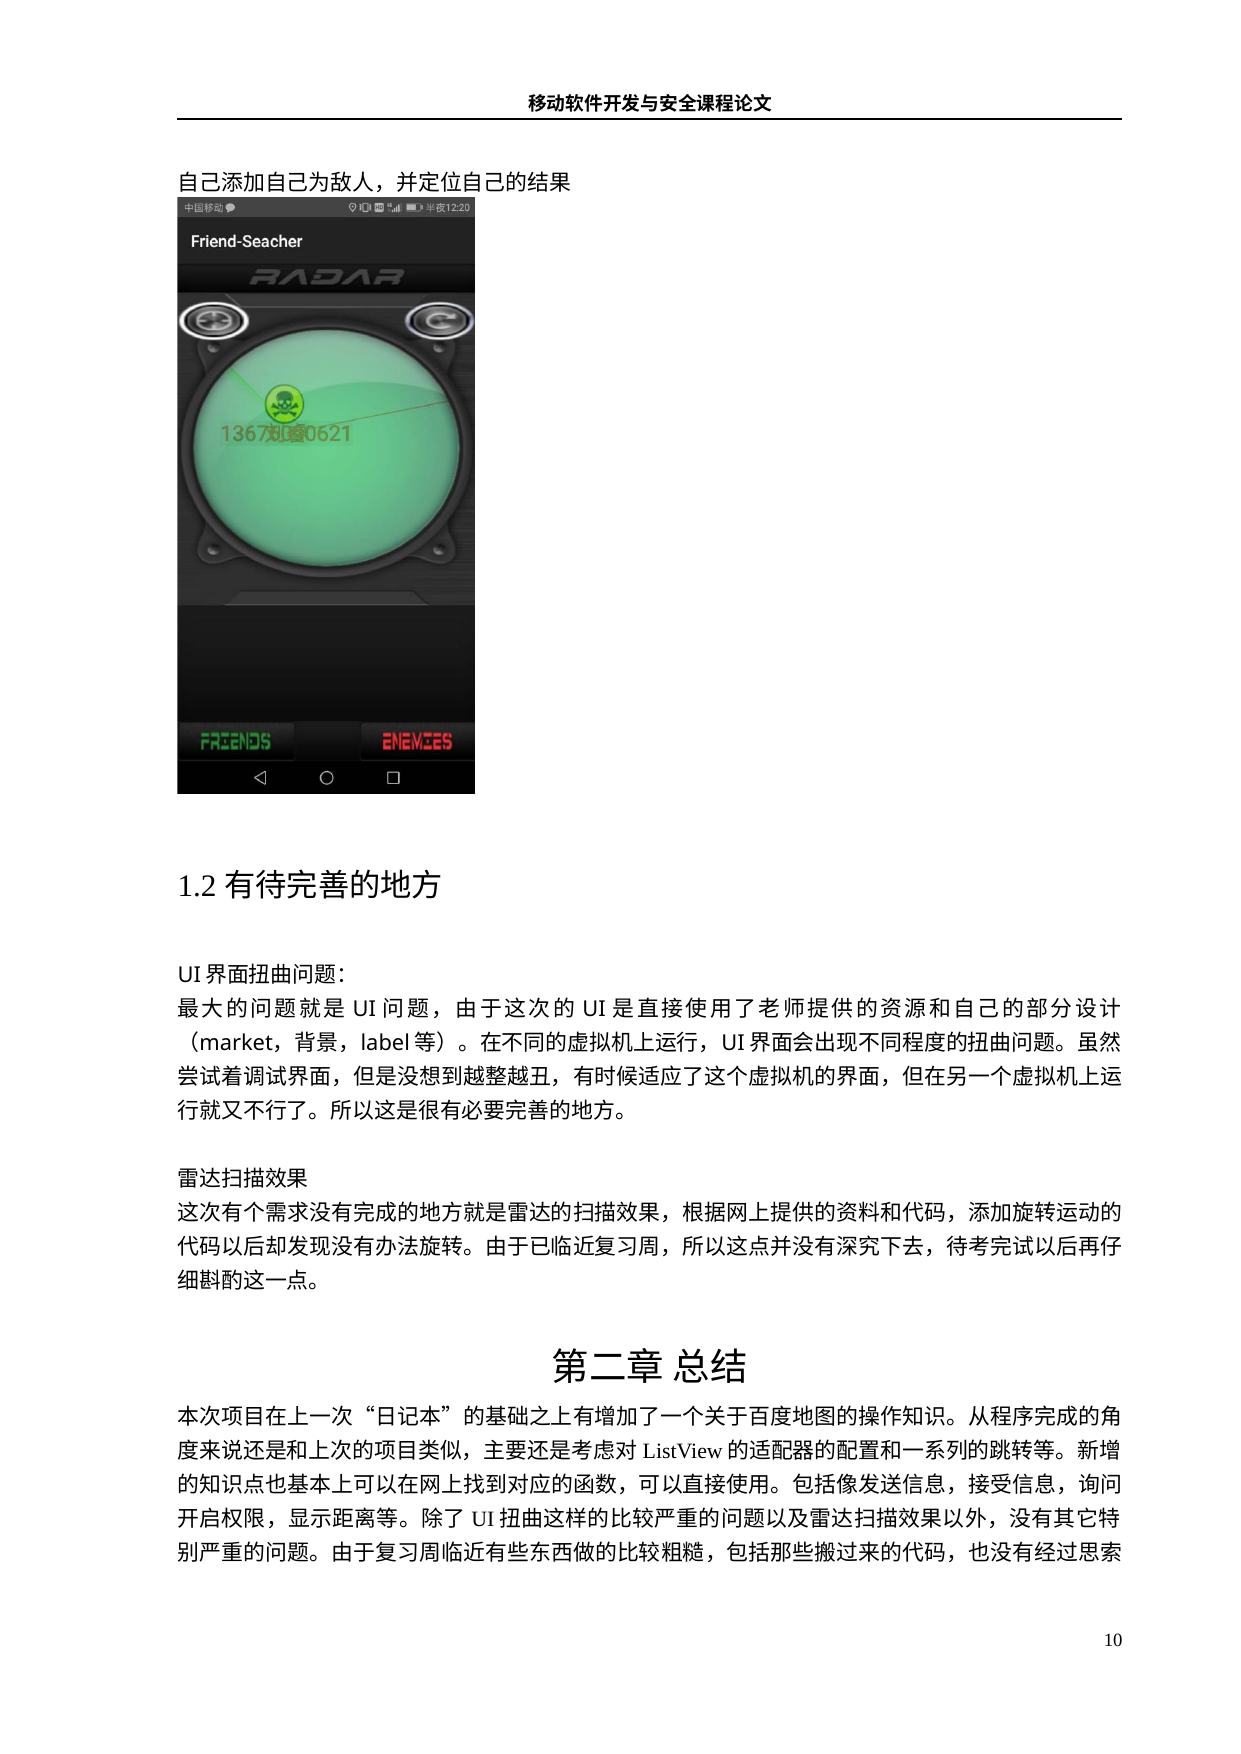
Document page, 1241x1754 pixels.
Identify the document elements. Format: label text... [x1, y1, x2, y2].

list 雷达扫描效果 [177, 1160, 1122, 1194]
list UI界面扭曲问题： [177, 956, 1122, 990]
list 第二章 总结 [177, 1330, 1122, 1398]
subtitle 有待完善的地方 [177, 849, 1122, 917]
list 这次有个需求没有完成的地方就是雷达的扫描效果，根据网上提供的资料和代码，添加旋转运动的代码以后却发现没有办法旋转。由于已临近复习周，所以这点并没有深究下去，待考完试以后再仔细斟酌这一点。 [177, 1194, 1122, 1296]
list 最大的问题就是UI问题，由于这次的UI是直接使用了老师提供的资源和自己的部分设计（market，背景，label等）。在不同的虚拟机上运行，UI界面会出现不同程度的扭曲问题。虽然尝试着调试界面，但是没想到越整越丑，有时候适应了这个虚拟机的界面，但在另一个虚拟机上运行就又不行了。所以这是很有必要完善的地方。 [177, 990, 1122, 1126]
picture [177, 197, 475, 794]
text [177, 1398, 1122, 1568]
list 自己添加自己为敌人，并定位自己的结果 [177, 164, 1122, 198]
